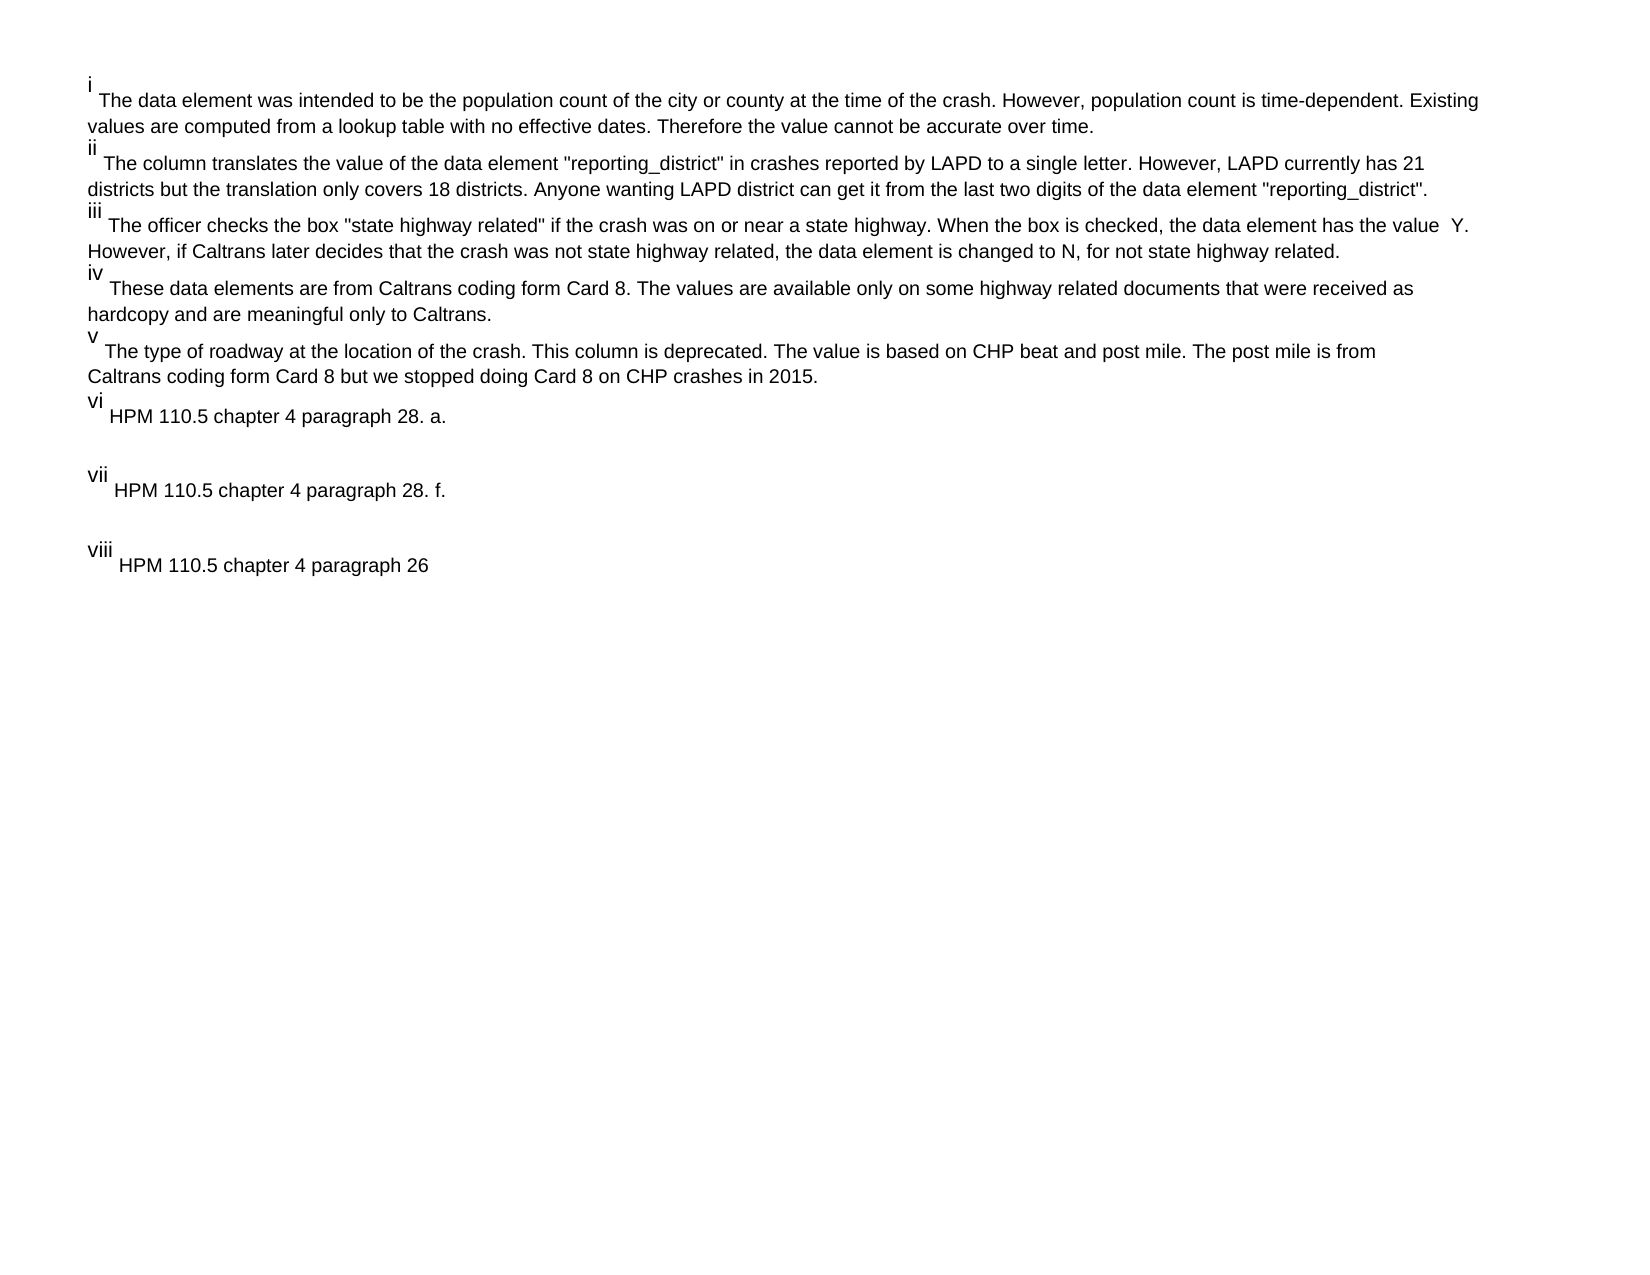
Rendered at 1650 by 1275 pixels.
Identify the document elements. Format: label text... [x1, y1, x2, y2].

text iv These data elements are from Caltrans coding form Card 8. The values are available only on some highway related documents that were received as hardcopy and are meaningful only to Caltrans. [87, 263, 1487, 325]
text vii HPM 110.5 chapter 4 paragraph 28. f. [87, 463, 1500, 506]
text ii The column translates the value of the data element "reporting_district" in crashes reported by LAPD to a single letter. However, LAPD currently has 21 districts but the translation only covers 18 districts. Anyone wanting LAPD district can get it from the last two digits of the data element "reporting_district". [87, 138, 1487, 200]
text iii The officer checks the box "state highway related" if the crash was on or near a state highway. When the box is checked, the data element has the value Y. However, if Caltrans later decides that the crash was not state highway related, the data element is changed to N, for not state highway related. [87, 200, 1487, 263]
text viii HPM 110.5 chapter 4 paragraph 26 [87, 537, 1500, 580]
text vi HPM 110.5 chapter 4 paragraph 28. a. [87, 388, 1500, 431]
text v The type of roadway at the location of the crash. This column is deprecated. The value is based on CHP beat and post mile. The post mile is from Caltrans coding form Card 8 but we stopped doing Card 8 on CHP crashes in 2015. [87, 325, 1419, 388]
text i The data element was intended to be the population count of the city or county at the time of the crash. However, population count is time-dependent. Existing values are computed from a lookup table with no effective dates. Therefore the value cannot be accurate over time. [87, 75, 1487, 138]
